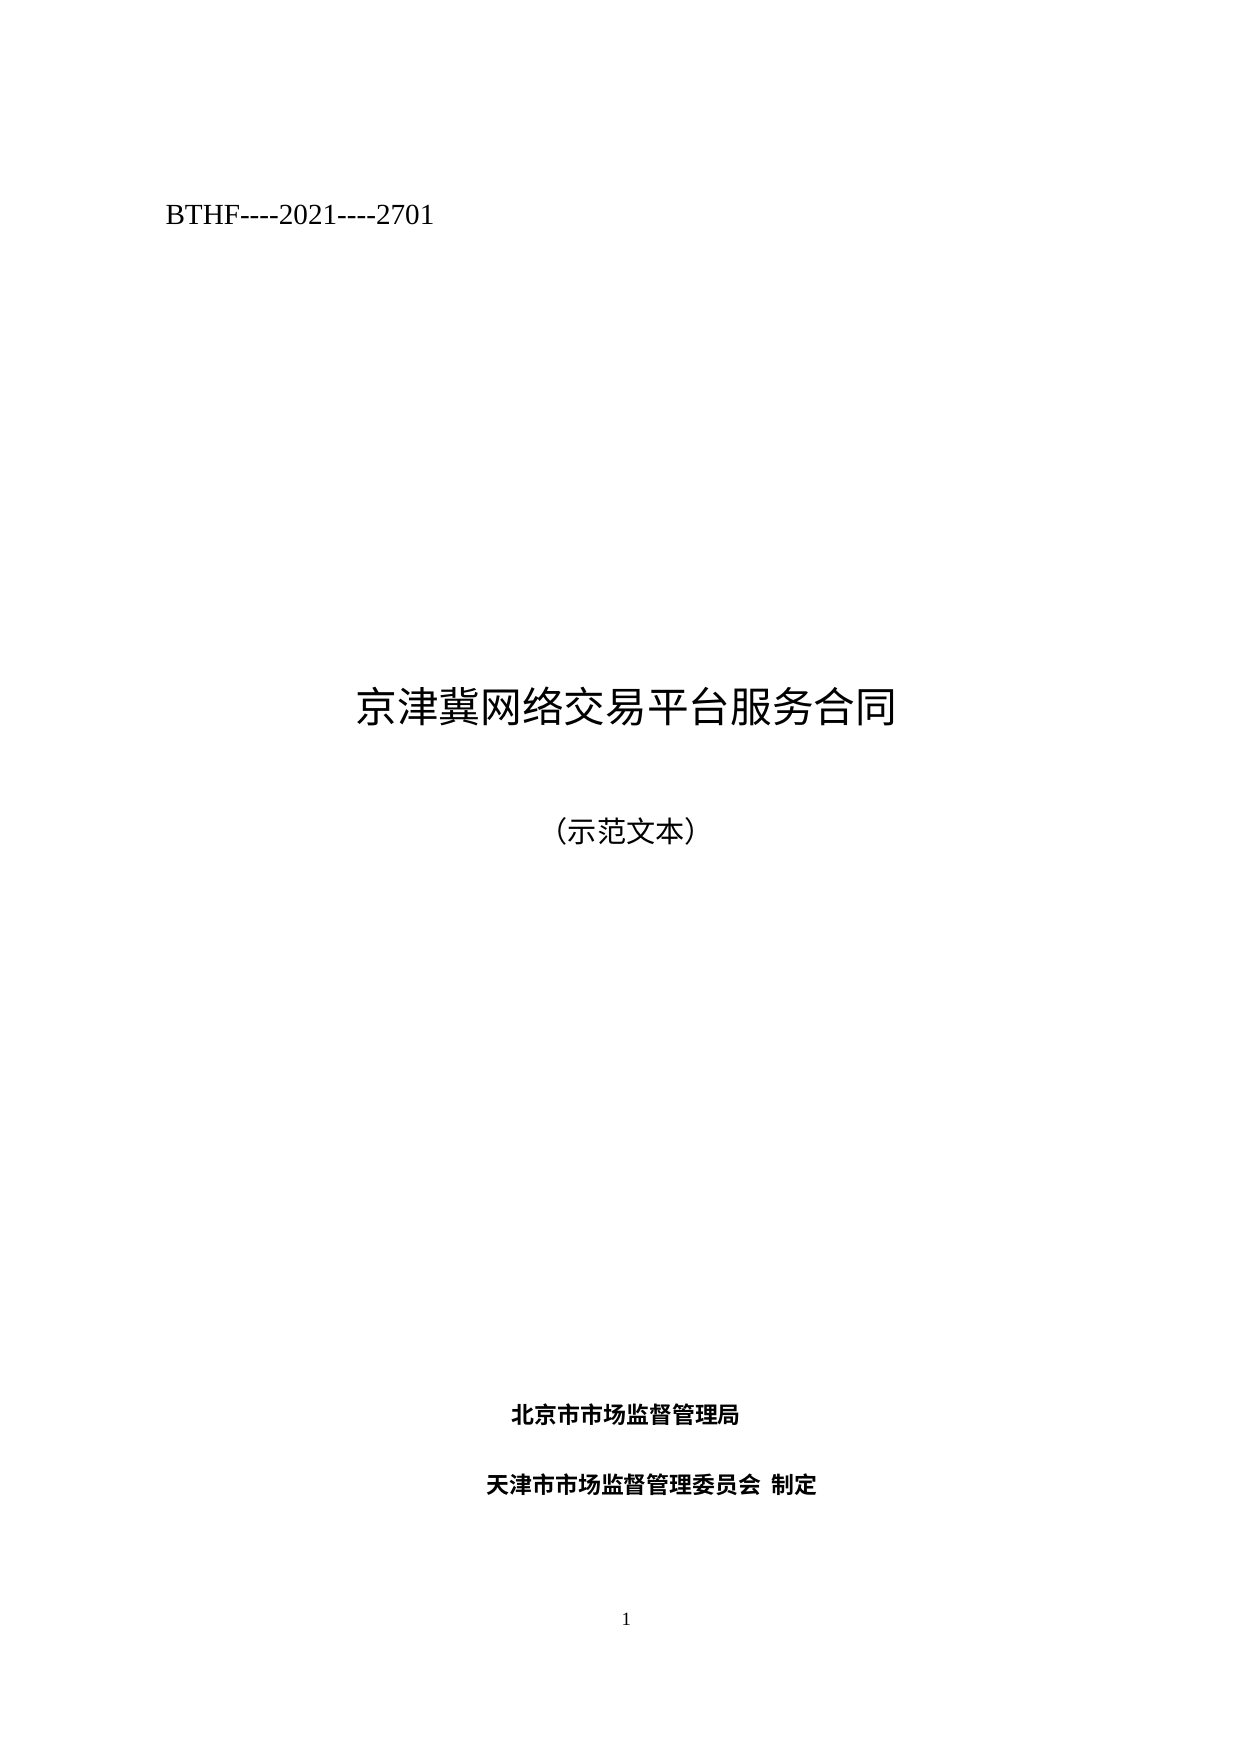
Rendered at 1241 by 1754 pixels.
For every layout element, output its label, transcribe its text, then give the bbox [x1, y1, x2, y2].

text BTHF----2021----2701 [165, 181, 1087, 246]
text 京津冀网络交易平台服务合同 [165, 672, 1087, 737]
text 北京市市场监督管理局 [165, 1381, 1087, 1446]
text （示范文本） [165, 797, 1087, 862]
text 天津市市场监督管理委员会 制定 [165, 1451, 1087, 1516]
